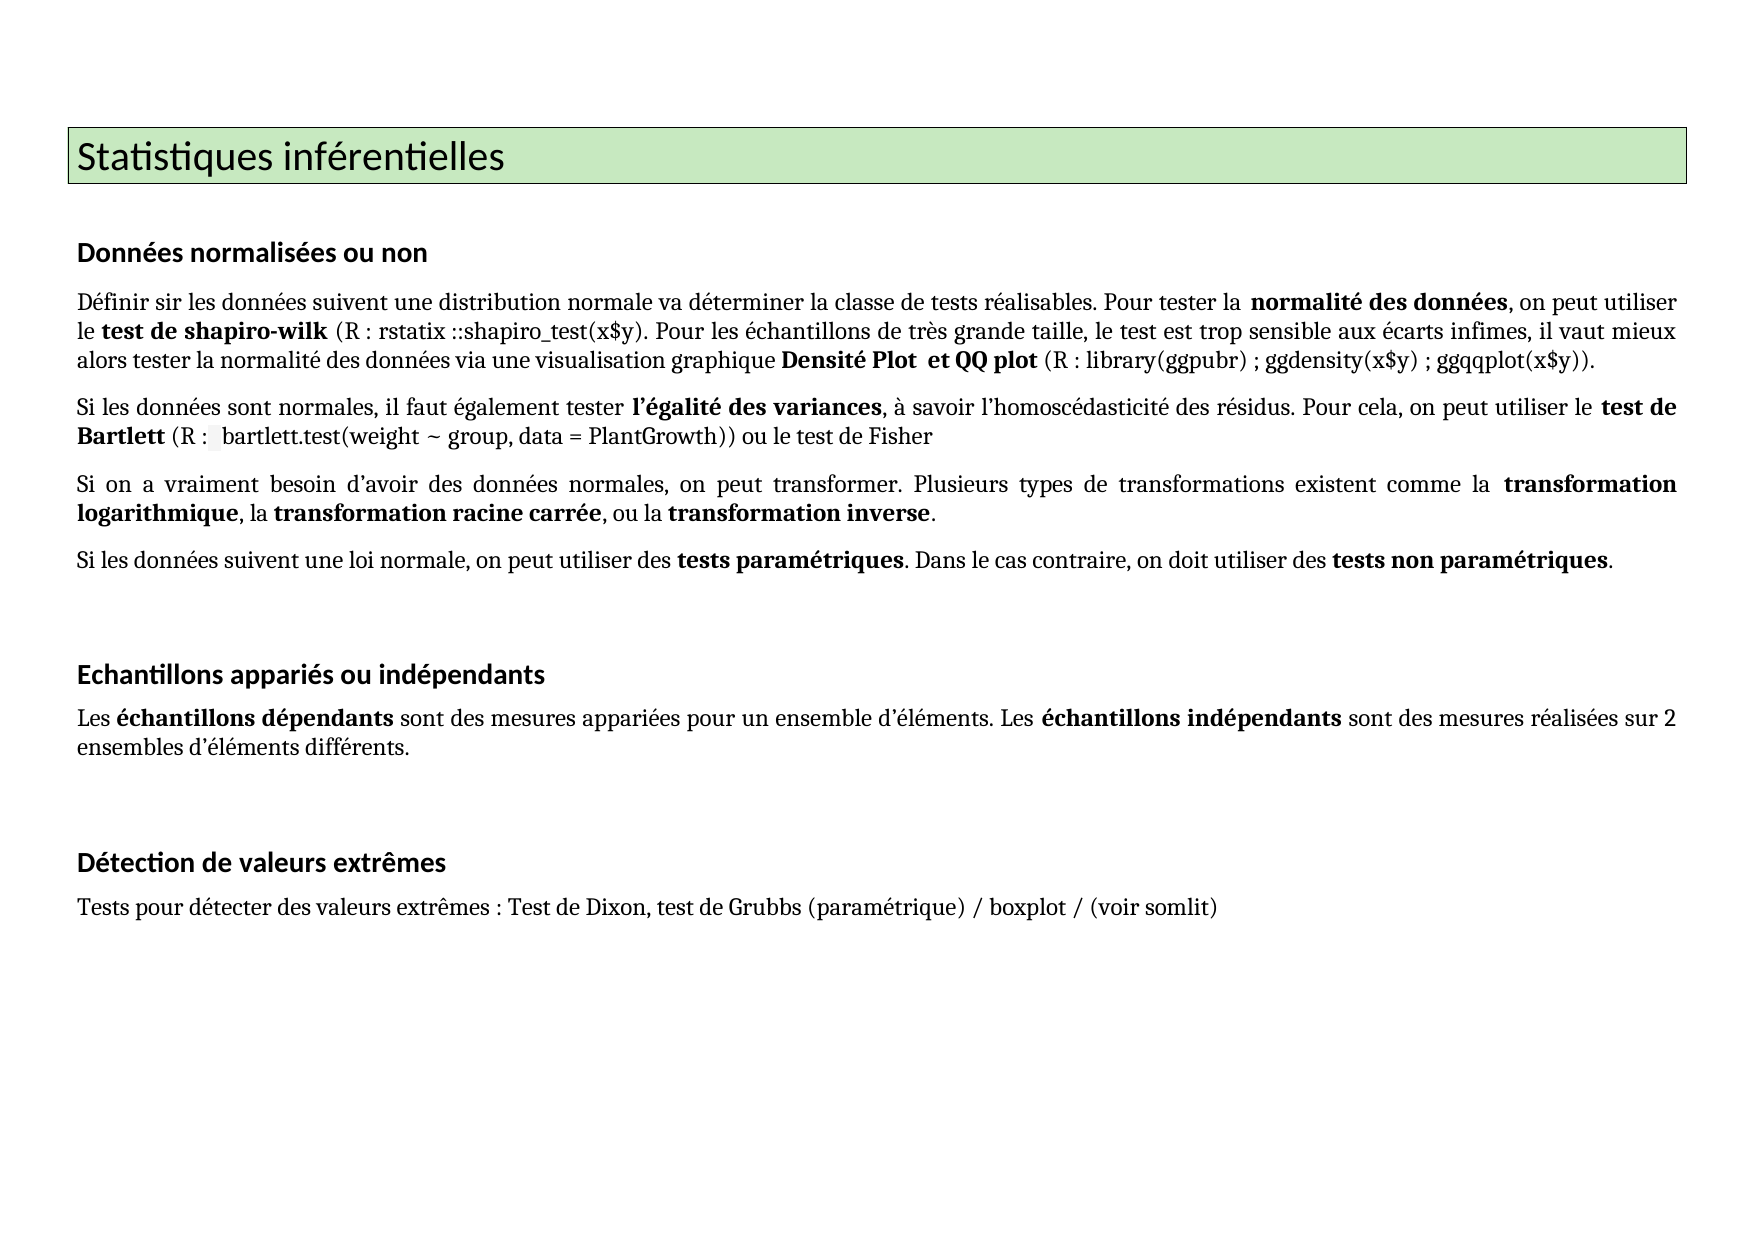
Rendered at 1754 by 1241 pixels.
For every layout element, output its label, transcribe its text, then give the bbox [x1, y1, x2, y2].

text Si les données sont normales, il faut également tester l’égalité des variances, à savoir l’homoscédasticité des résidus. Pour cela, on peut utiliser le test de Bartlett (R : bartlett.test(weight ~ group, data = PlantGrowth)) ou le test de Fisher [77, 393, 1677, 451]
subtitle Données normalisées ou non [77, 234, 1677, 269]
subtitle Statistiques inférentielles [69, 128, 1686, 183]
text Si les données suivent une loi normale, on peut utiliser des tests paramétriques. Dans le cas contraire, on doit utiliser des tests non paramétriques. [77, 546, 1677, 575]
text Tests pour détecter des valeurs extrêmes : Test de Dixon, test de Grubbs (paramétrique) / boxplot / (voir somlit) [77, 893, 1677, 921]
subtitle Détection de valeurs extrêmes [77, 844, 1677, 880]
text Définir sir les données suivent une distribution normale va déterminer la classe de tests réalisables. Pour tester la normalité des données, on peut utiliser le test de shapiro-wilk (R : rstatix ::shapiro_test(x$y). Pour les échantillons de très grande taille, le test est trop sensible aux écarts infimes, il vaut mieux alors tester la normalité des données via une visualisation graphique Densité Plot et QQ plot (R : library(ggpubr) ; ggdensity(x$y) ; ggqqplot(x$y)). [77, 288, 1677, 374]
text Si on a vraiment besoin d’avoir des données normales, on peut transformer. Plusieurs types de transformations existent comme la transformation logarithmique, la transformation racine carrée, ou la transformation inverse. [77, 470, 1677, 528]
text Les échantillons dépendants sont des mesures appariées pour un ensemble d’éléments. Les échantillons indépendants sont des mesures réalisées sur 2 ensembles d’éléments différents. [77, 704, 1677, 762]
subtitle Echantillons appariés ou indépendants [77, 656, 1677, 692]
